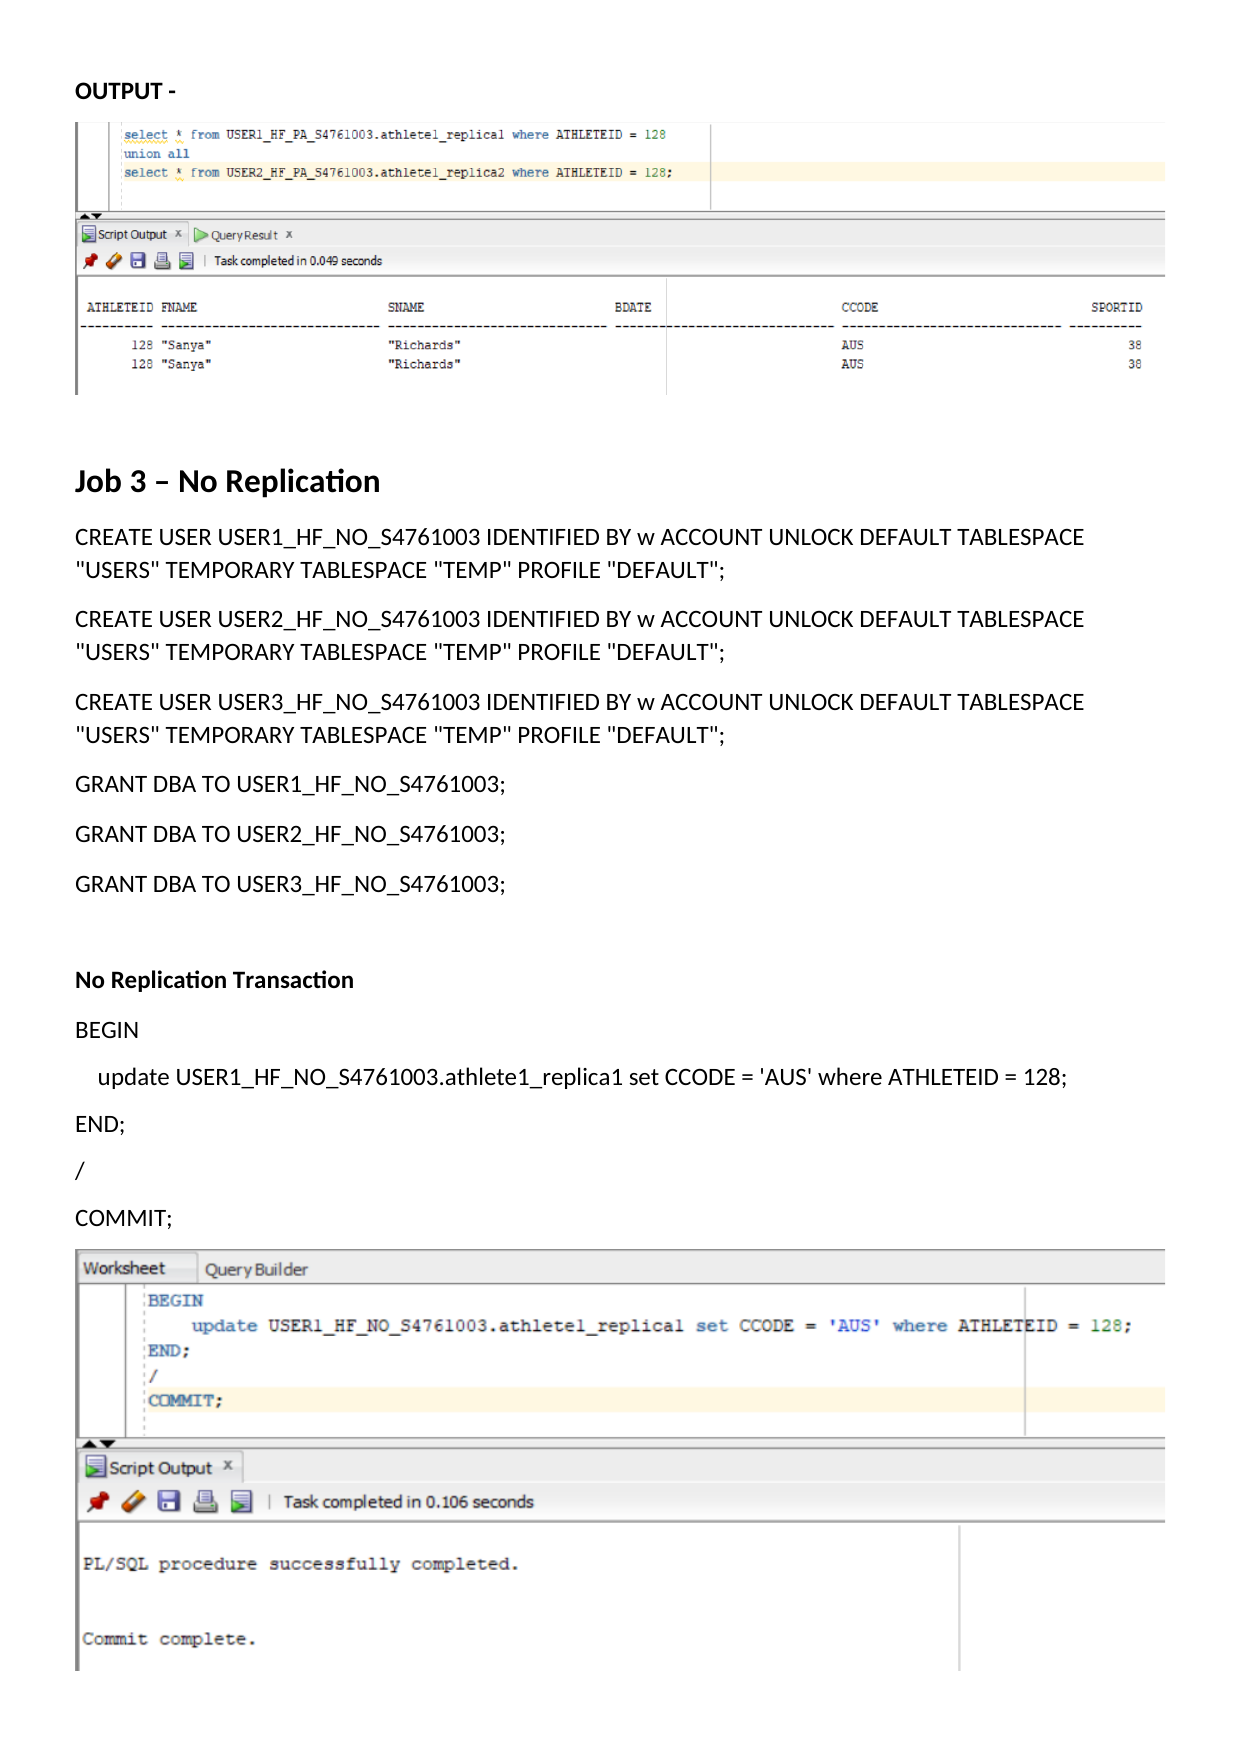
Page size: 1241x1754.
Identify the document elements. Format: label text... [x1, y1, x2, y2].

text No Replication Transaction [75, 964, 1165, 995]
text OUTPUT - [75, 75, 1165, 106]
text GRANT DBA TO USER3_HF_NO_S4761003; [75, 868, 1165, 898]
text BEGIN [75, 1014, 1165, 1044]
picture [75, 1249, 1166, 1671]
text CREATE USER USER1_HF_NO_S4761003 IDENTIFIED BY w ACCOUNT UNLOCK DEFAULT TABLESPACE "USERS" TEMPORARY TABLESPACE "TEMP" PROFILE "DEFAULT"; [75, 521, 1165, 584]
picture [75, 122, 1166, 395]
text update USER1_HF_NO_S4761003.athlete1_replica1 set CCODE = 'AUS' where ATHLETEID = 128; [75, 1061, 1165, 1091]
text CREATE USER USER2_HF_NO_S4761003 IDENTIFIED BY w ACCOUNT UNLOCK DEFAULT TABLESPACE "USERS" TEMPORARY TABLESPACE "TEMP" PROFILE "DEFAULT"; [75, 603, 1165, 667]
text CREATE USER USER3_HF_NO_S4761003 IDENTIFIED BY w ACCOUNT UNLOCK DEFAULT TABLESPACE "USERS" TEMPORARY TABLESPACE "TEMP" PROFILE "DEFAULT"; [75, 686, 1165, 749]
text Job 3 – No Replication [75, 460, 1165, 501]
text GRANT DBA TO USER2_HF_NO_S4761003; [75, 818, 1165, 849]
text GRANT DBA TO USER1_HF_NO_S4761003; [75, 768, 1165, 799]
text COMMIT; [75, 1202, 1165, 1233]
text / [75, 1155, 1165, 1186]
text END; [75, 1108, 1165, 1139]
